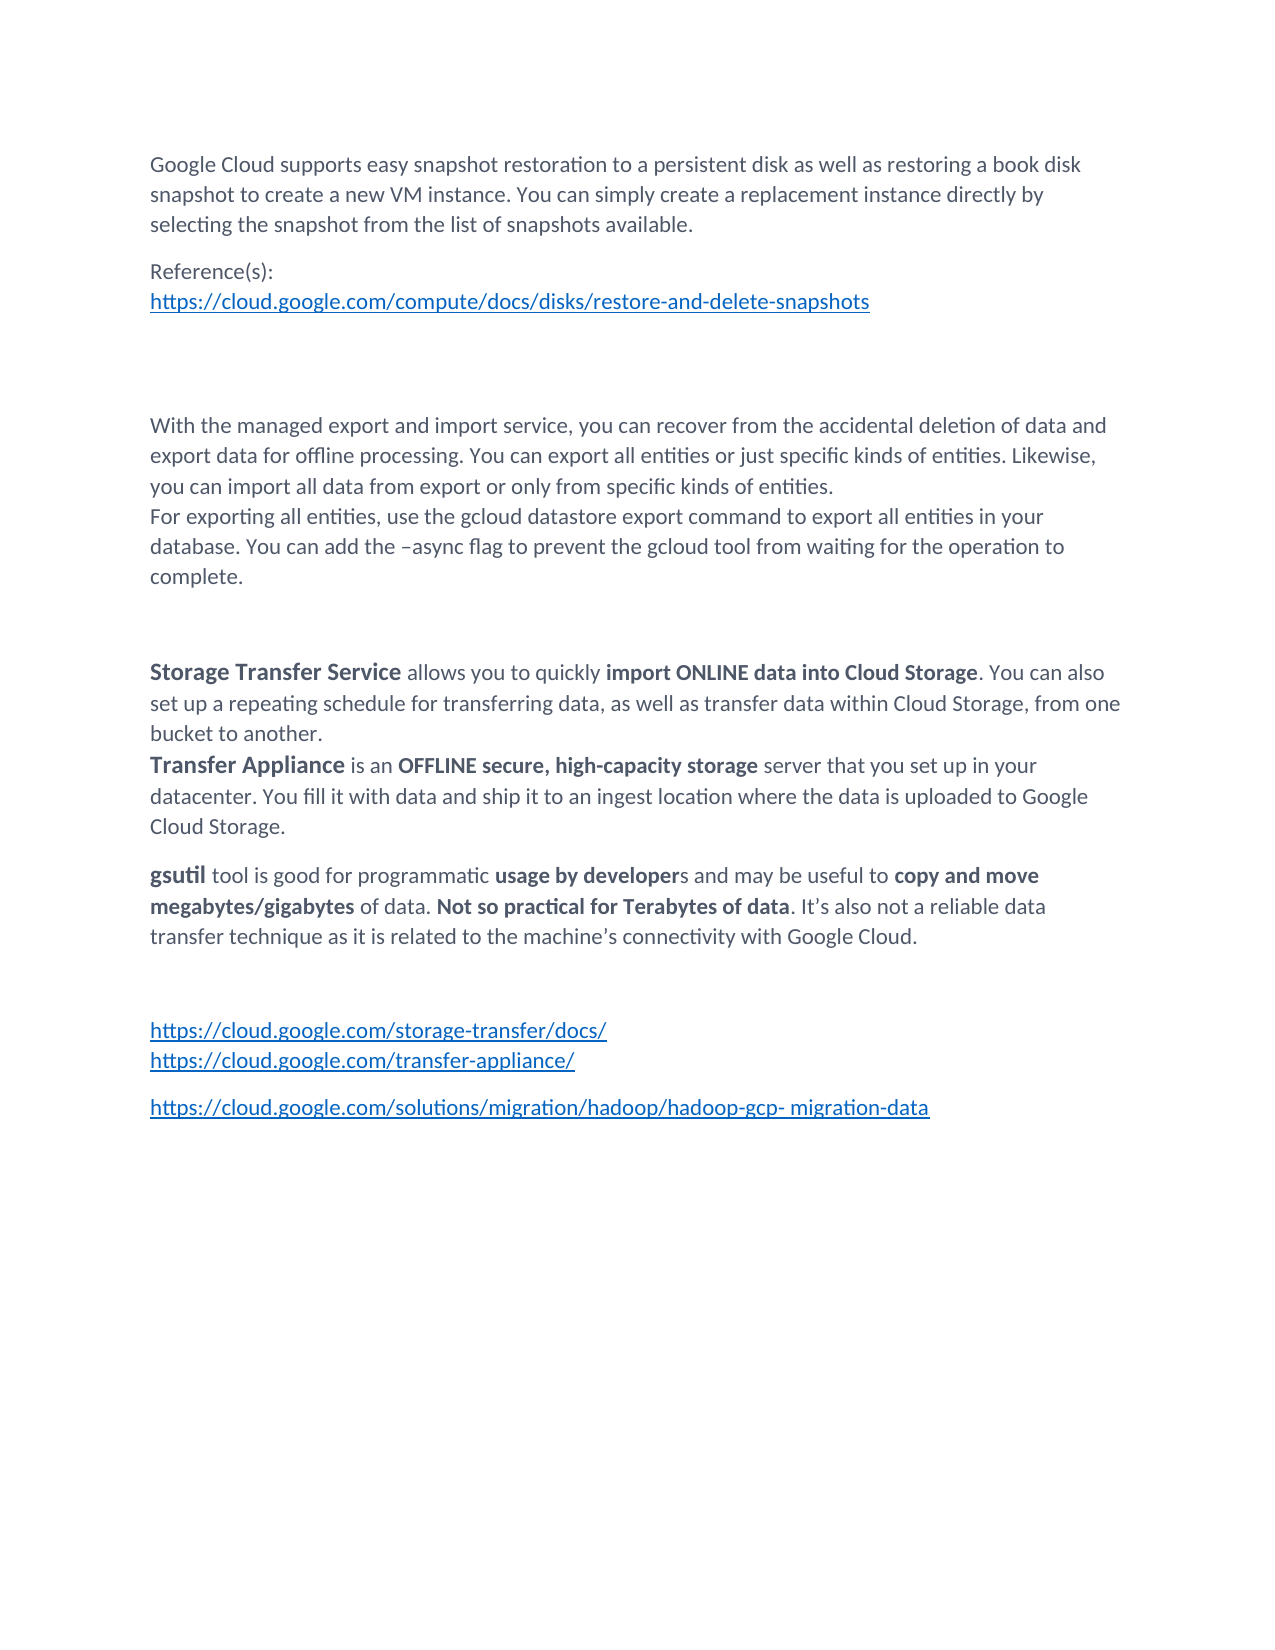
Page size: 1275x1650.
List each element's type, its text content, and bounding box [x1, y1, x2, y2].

text gsutil tool is good for programmatic usage by developers and may be useful to copy and move megabytes/gigabytes of data. Not so practical for Terabytes of data. It’s also not a reliable data transfer technique as it is related to the machine’s connectivity with Google Cloud. [150, 859, 1125, 950]
text https://cloud.google.com/storage-transfer/docs/ https://cloud.google.com/transfer-appliance/ [150, 1016, 1125, 1074]
text With the managed export and import service, you can recover from the accidental deletion of data and export data for offline processing. You can export all entities or just specific kinds of entities. Likewise, you can import all data from export or only from specific kinds of entities. For exporting all entities, use the gcloud datastore export command to export all entities in your database. You can add the –async flag to prevent the gcloud tool from waiting for the operation to complete. [150, 381, 1125, 591]
text https://cloud.google.com/solutions/migration/hadoop/hadoop-gcp- migration-data [150, 1093, 1125, 1121]
text Google Cloud supports easy snapshot restoration to a persistent disk as well as restoring a book disk snapshot to create a new VM instance. You can simply create a replacement instance directly by selecting the snapshot from the list of snapshots available. [150, 150, 1125, 238]
text Storage Transfer Service allows you to quickly import ONLINE data into Cloud Storage. You can also set up a repeating schedule for transferring data, as well as transfer data within Cloud Storage, from one bucket to another. Transfer Appliance is an OFFLINE secure, high-capacity storage server that you set up in your datacenter. You fill it with data and ship it to an ingest location where the data is uploaded to Google Cloud Storage. [150, 656, 1125, 841]
text Reference(s): https://cloud.google.com/compute/docs/disks/restore-and-delete-snapshots [150, 257, 1125, 316]
